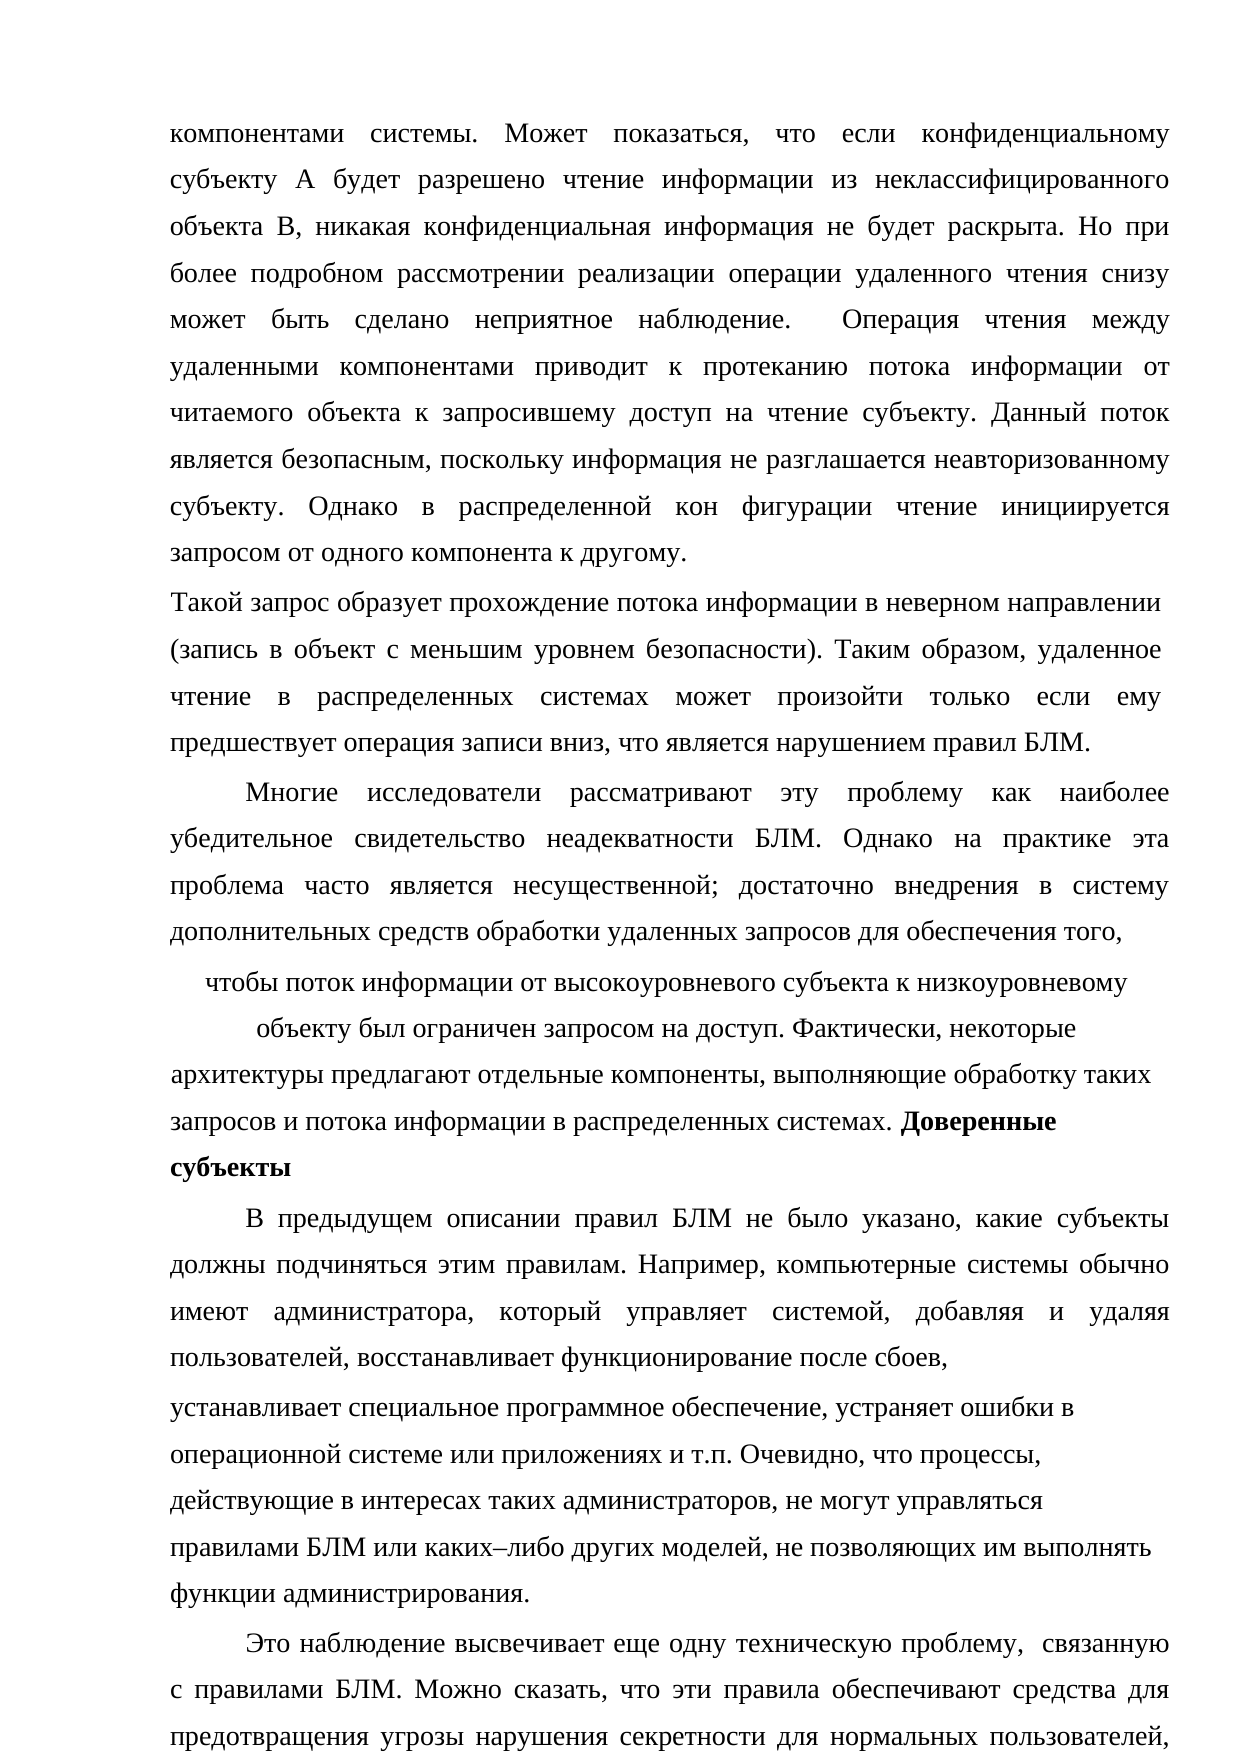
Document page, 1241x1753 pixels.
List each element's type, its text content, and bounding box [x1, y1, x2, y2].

text В предыдущем описании правил БЛМ не было указано, какие субъекты должны подчиняться этим правилам. Например, компьютерные системы обычно имеют администратора, который управляет системой, добавляя и удаляя пользователей, восстанавливает функционирование после сбоев, [170, 1201, 1171, 1373]
text устанавливает специальное программное обеспечение, устраняет ошибки в операционной системе или приложениях и т.п. Очевидно, что процессы, действующие в интересах таких администраторов, не могут управляться правилами БЛМ или каких–либо других моделей, не позволяющих им выполнять функции администрирования. [170, 1390, 1171, 1609]
text архитектуры предлагают отдельные компоненты, выполняющие обработку таких запросов и потока информации в распределенных системах. Доверенные субъекты [170, 1057, 1163, 1183]
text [170, 1626, 1171, 1752]
text Многие исследователи рассматривают эту проблему как наиболее убедительное свидетельство неадекватности БЛМ. Однако на практике эта проблема часто является несущественной; достаточно внедрения в систему дополнительных средств обработки удаленных запросов для обеспечения того, [170, 775, 1171, 947]
text чтобы поток информации от высокоуровневого субъекта к низкоуровневому объекту был ограничен запросом на доступ. Фактически, некоторые [170, 965, 1163, 1043]
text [169, 116, 1171, 567]
text Такой запрос образует прохождение потока информации в неверном направлении (запись в объект с меньшим уровнем безопасности). Таким образом, удаленное чтение в распределенных системах может произойти только если ему предшествует операция записи вниз, что является нарушением правил БЛМ. [170, 585, 1163, 757]
